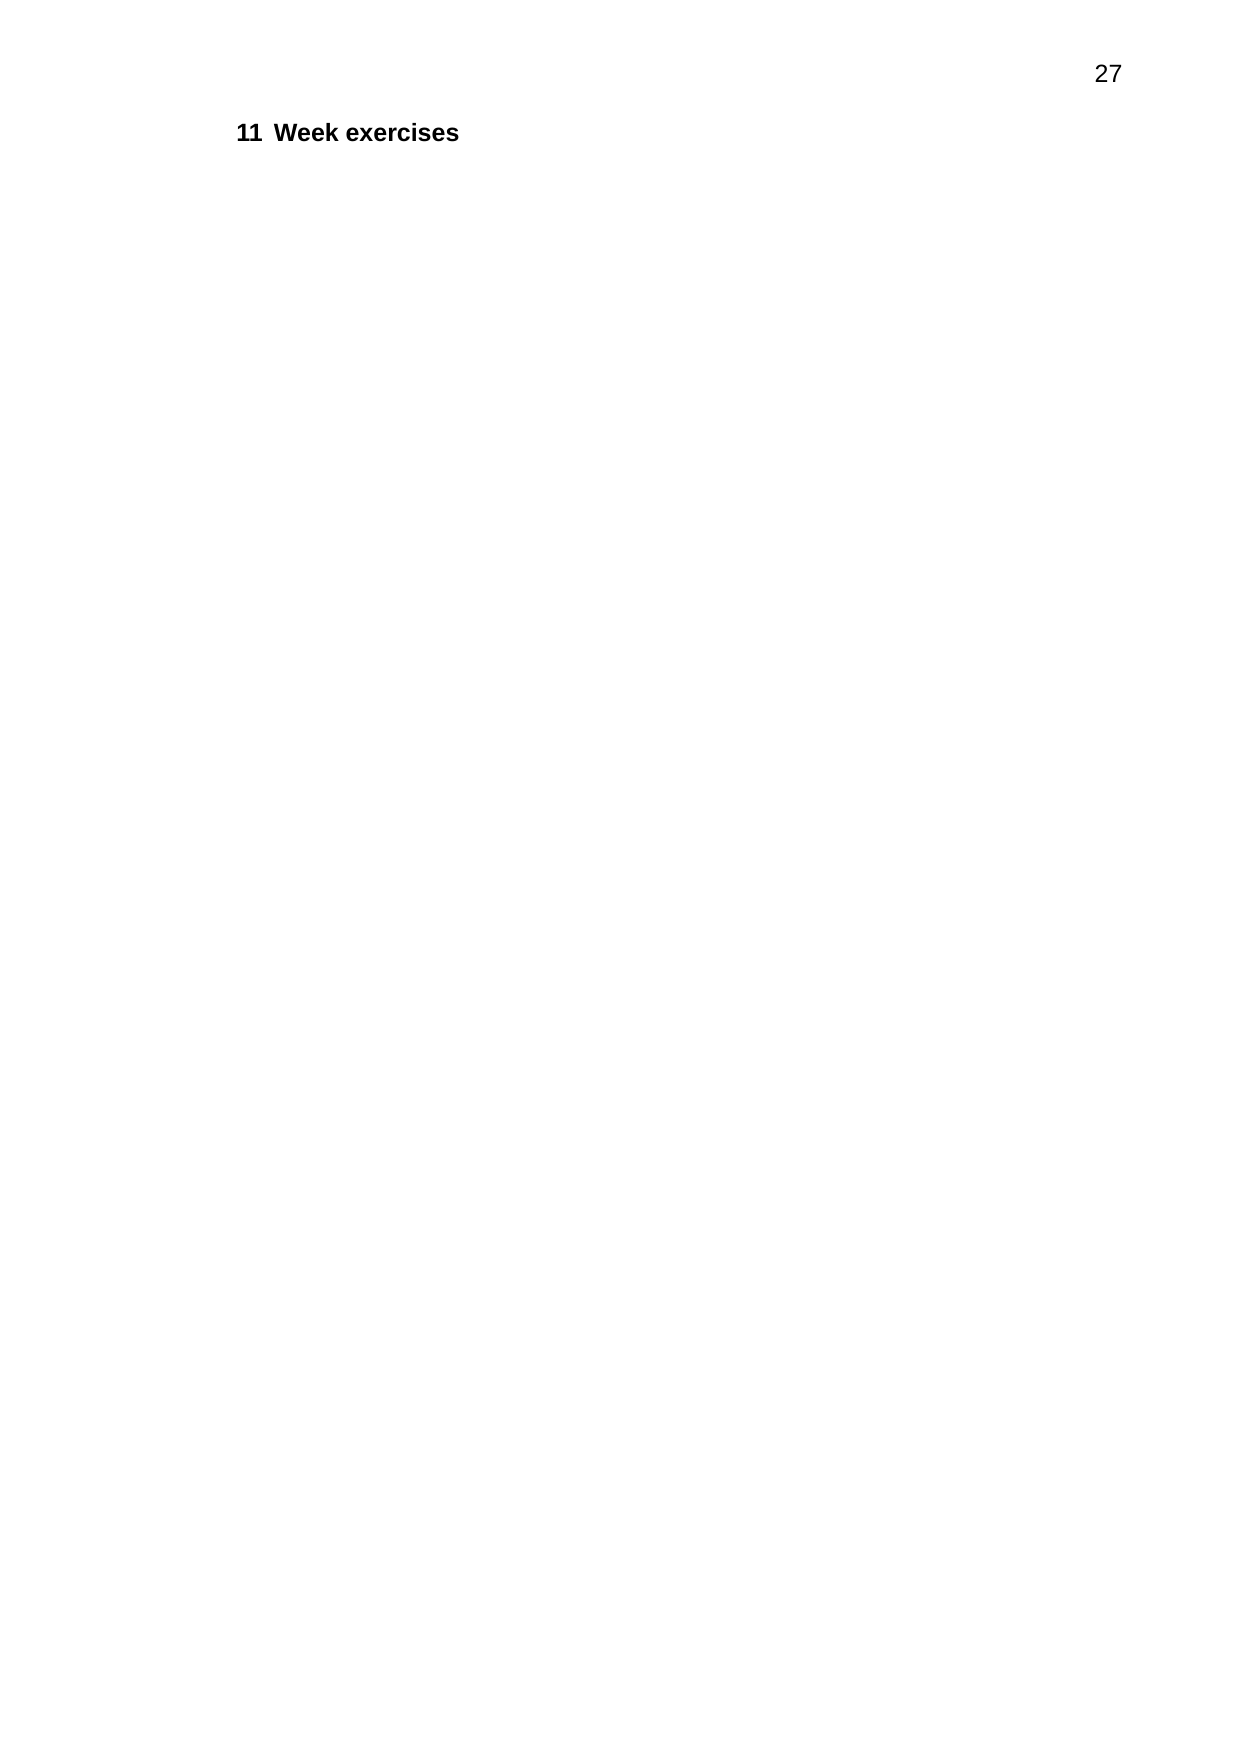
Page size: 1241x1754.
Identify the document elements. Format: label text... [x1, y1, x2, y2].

subtitle Week exercises [236, 118, 1122, 147]
